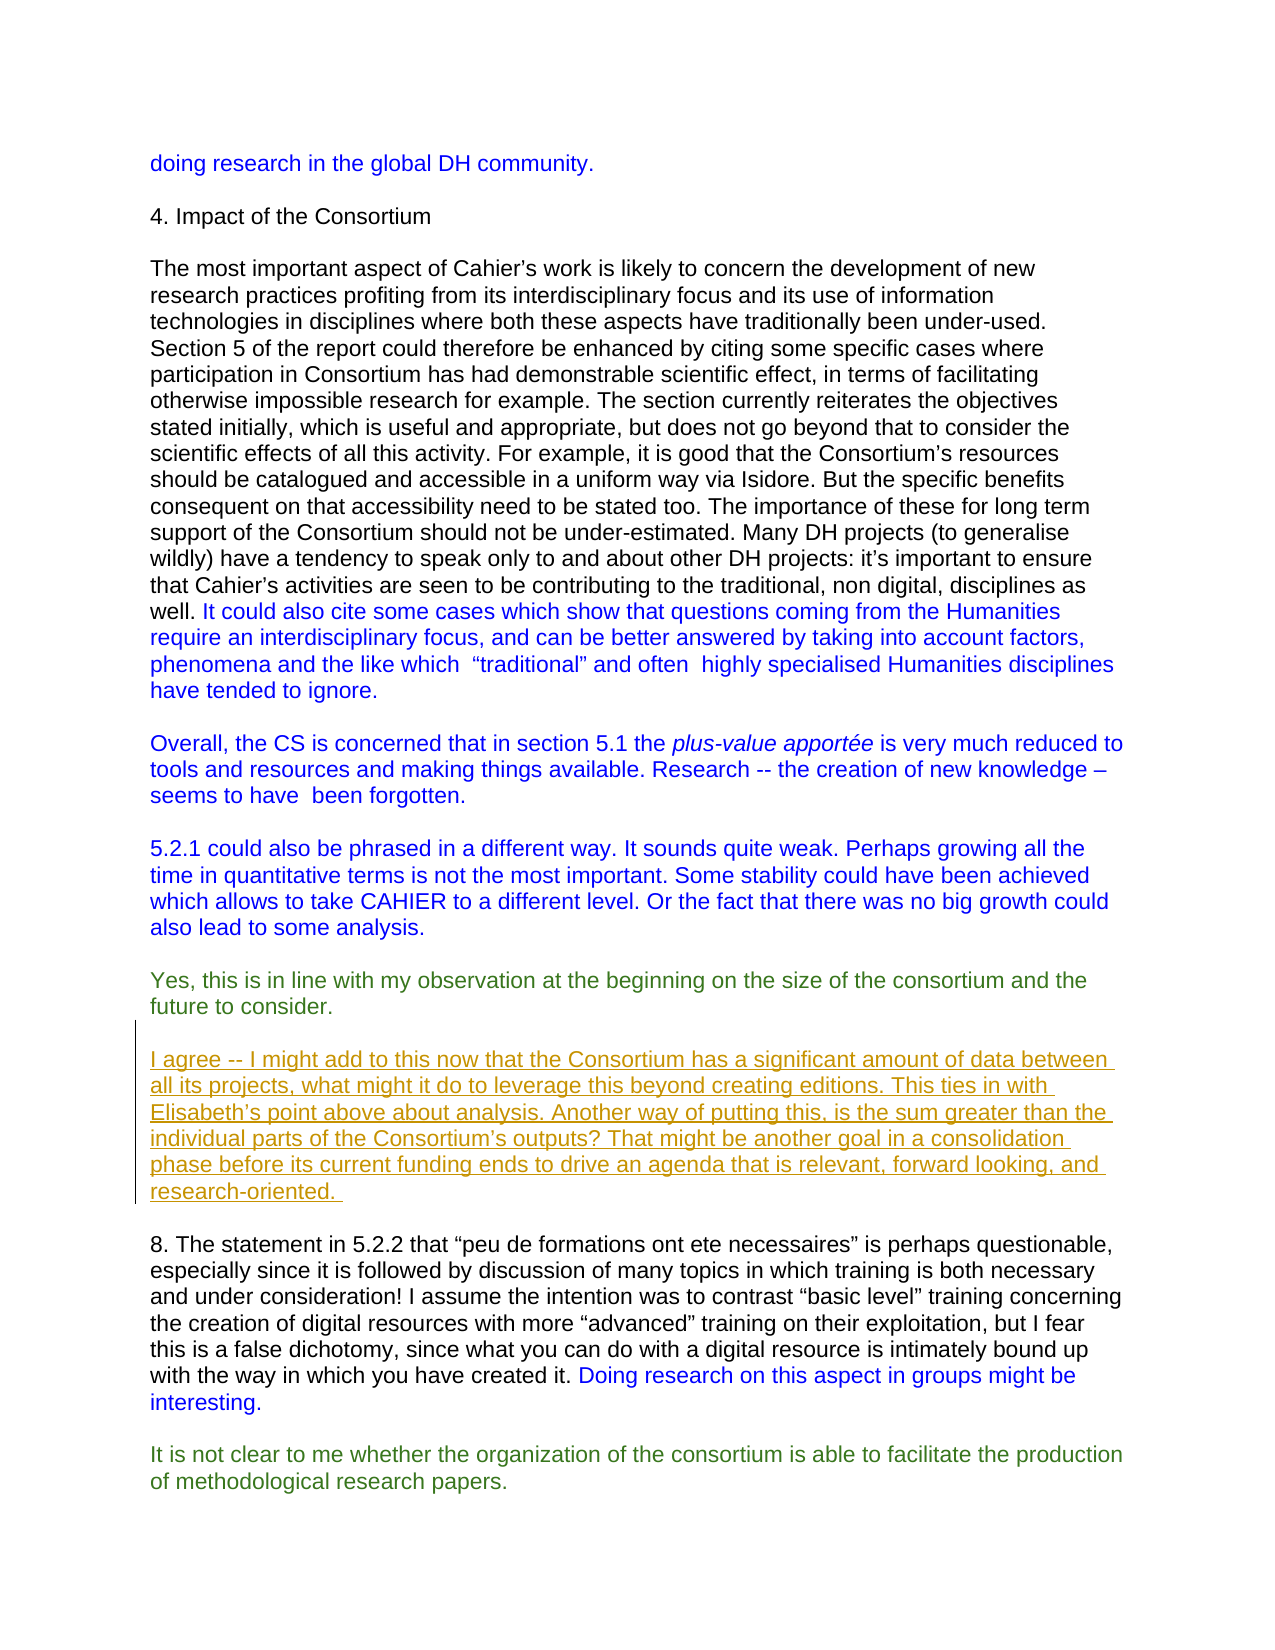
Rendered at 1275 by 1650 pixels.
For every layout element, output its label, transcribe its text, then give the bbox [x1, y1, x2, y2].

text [150, 150, 1125, 176]
text Overall, the CS is concerned that in section 5.1 the plus-value apportée is very much reduced to tools and resources and making things available. Research -- the creation of new knowledge – seems to have been forgotten. [150, 730, 1125, 809]
text The most important aspect of Cahier’s work is likely to concern the development of new research practices profiting from its interdisciplinary focus and its use of information technologies in disciplines where both these aspects have traditionally been under-used. Section 5 of the report could therefore be enhanced by citing some specific cases where participation in Consortium has had demonstrable scientific effect, in terms of facilitating otherwise impossible research for example. The section currently reiterates the objectives stated initially, which is useful and appropriate, but does not go beyond that to consider the scientific effects of all this activity. For example, it is good that the Consortium’s resources should be catalogued and accessible in a uniform way via Isidore. But the specific benefits consequent on that accessibility need to be stated too. The importance of these for long term support of the Consortium should not be under-estimated. Many DH projects (to generalise wildly) have a tendency to speak only to and about other DH projects: it’s important to ensure that Cahier’s activities are seen to be contributing to the traditional, non digital, disciplines as well. It could also cite some cases which show that questions coming from the Humanities require an interdisciplinary focus, and can be better answered by taking into account factors, phenomena and the like which “traditional” and often highly specialised Humanities disciplines have tended to ignore. [150, 255, 1125, 703]
text 5.2.1 could also be phrased in a different way. It sounds quite weak. Perhaps growing all the time in quantitative terms is not the most important. Some stability could have been achieved which allows to take CAHIER to a different level. Or the fact that there was no big growth could also lead to some analysis. [150, 835, 1125, 941]
text It is not clear to me whether the organization of the consortium is able to facilitate the production of methodological research papers. [150, 1441, 1125, 1494]
text Yes, this is in line with my observation at the beginning on the size of the consortium and the future to consider. [150, 967, 1125, 1020]
text 8. The statement in 5.2.2 that “peu de formations ont ete necessaires” is perhaps questionable, especially since it is followed by discussion of many topics in which training is both necessary and under consideration! I assume the intention was to contrast “basic level” training concerning the creation of digital resources with more “advanced” training on their exploitation, but I fear this is a false dichotomy, since what you can do with a digital resource is intimately bound up with the way in which you have created it. Doing research on this aspect in groups might be interesting. [150, 1231, 1125, 1415]
text 4. Impact of the Consortium [150, 203, 1125, 229]
